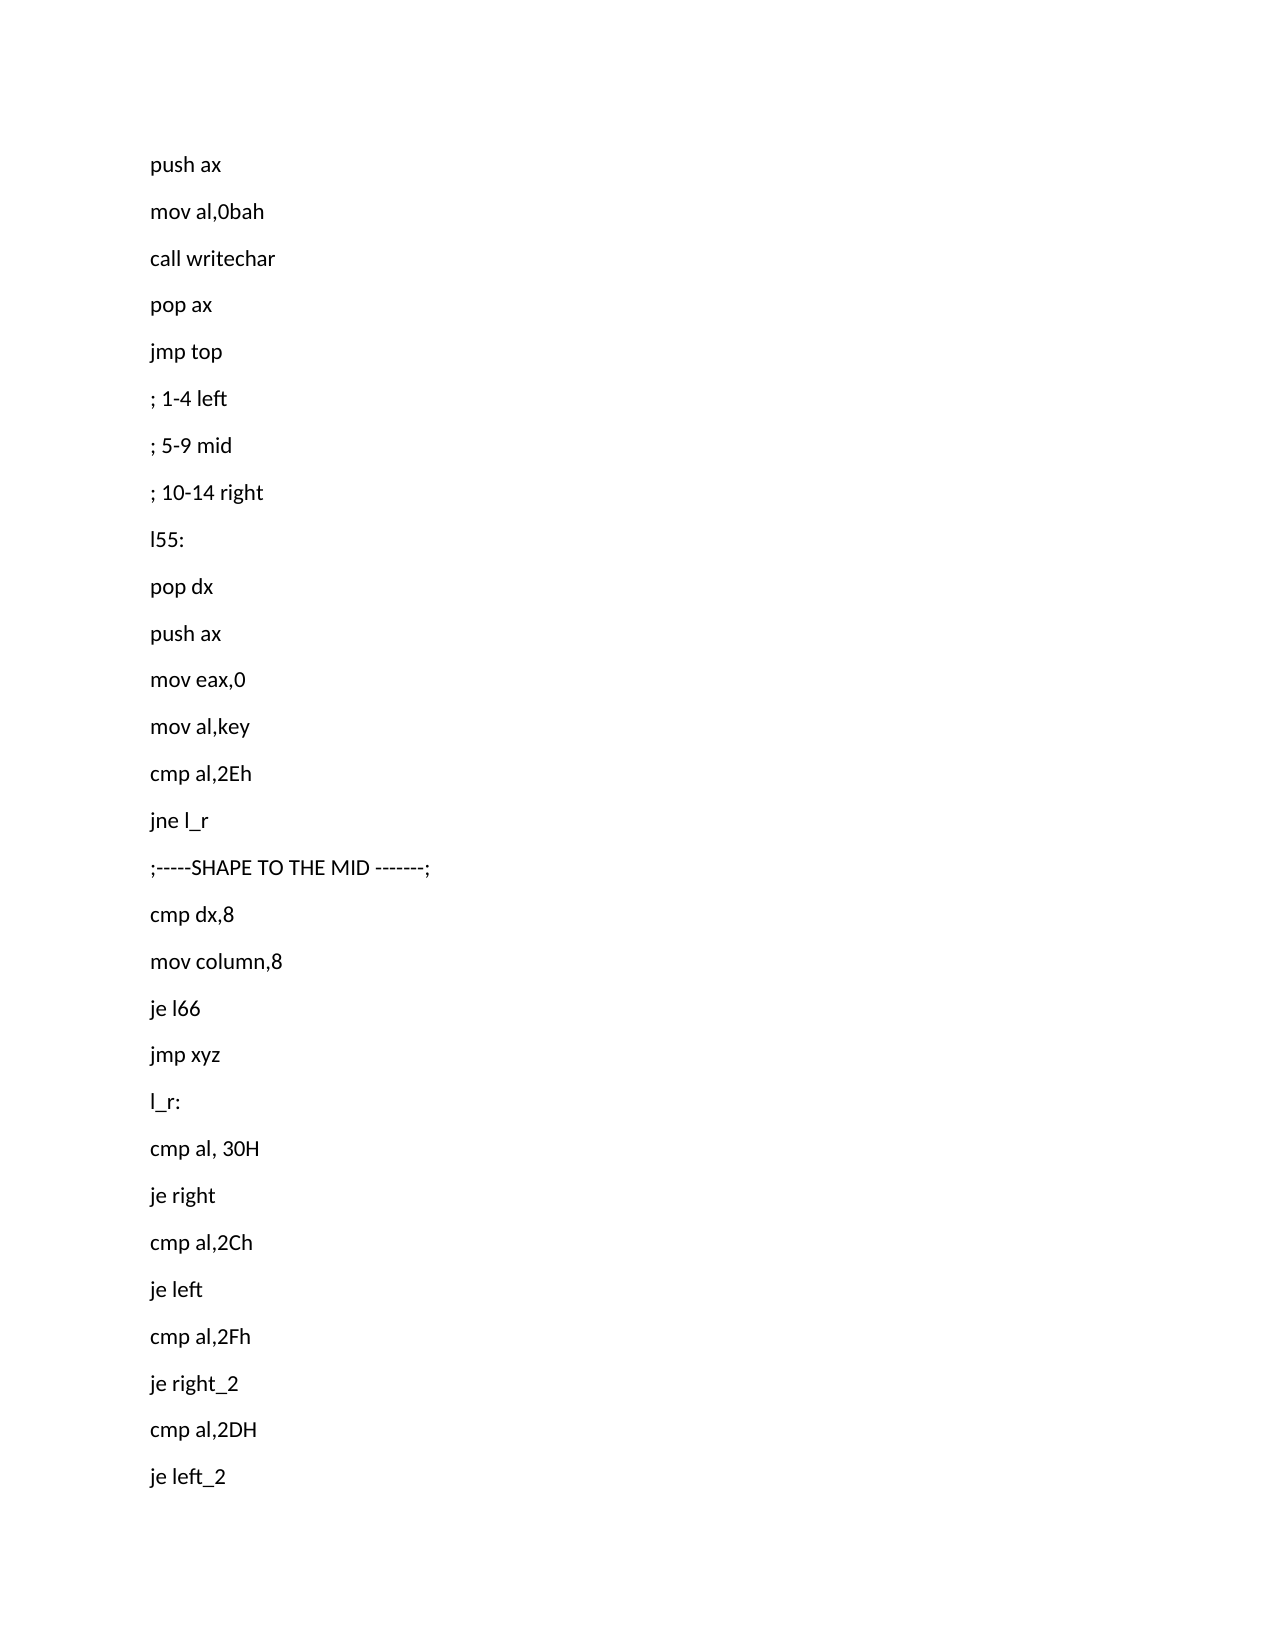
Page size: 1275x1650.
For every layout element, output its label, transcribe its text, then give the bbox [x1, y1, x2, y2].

text mov al,0bah [150, 197, 1125, 225]
text jne l_r [150, 806, 1125, 834]
text jmp xyz [150, 1041, 1125, 1069]
text je l66 [150, 994, 1125, 1022]
text push ax [150, 619, 1125, 647]
text cmp dx,8 [150, 900, 1125, 928]
text ; 5-9 mid [150, 431, 1125, 459]
text ;-----SHAPE TO THE MID -------; [150, 853, 1125, 881]
text ; 1-4 left [150, 384, 1125, 412]
text mov column,8 [150, 947, 1125, 975]
text cmp al,2Ch [150, 1228, 1125, 1256]
text cmp al,2Eh [150, 759, 1125, 787]
text je right_2 [150, 1369, 1125, 1397]
text mov al,key [150, 712, 1125, 741]
text mov eax,0 [150, 666, 1125, 694]
text ; 10-14 right [150, 478, 1125, 506]
text je left_2 [150, 1462, 1125, 1491]
text cmp al, 30H [150, 1134, 1125, 1162]
text jmp top [150, 337, 1125, 366]
text l_r: [150, 1087, 1125, 1116]
text cmp al,2DH [150, 1416, 1125, 1444]
text call writechar [150, 244, 1125, 272]
text push ax [150, 150, 1125, 178]
text je left [150, 1275, 1125, 1303]
text pop ax [150, 291, 1125, 319]
text l55: [150, 525, 1125, 553]
text pop dx [150, 572, 1125, 600]
text je right [150, 1181, 1125, 1209]
text cmp al,2Fh [150, 1322, 1125, 1350]
